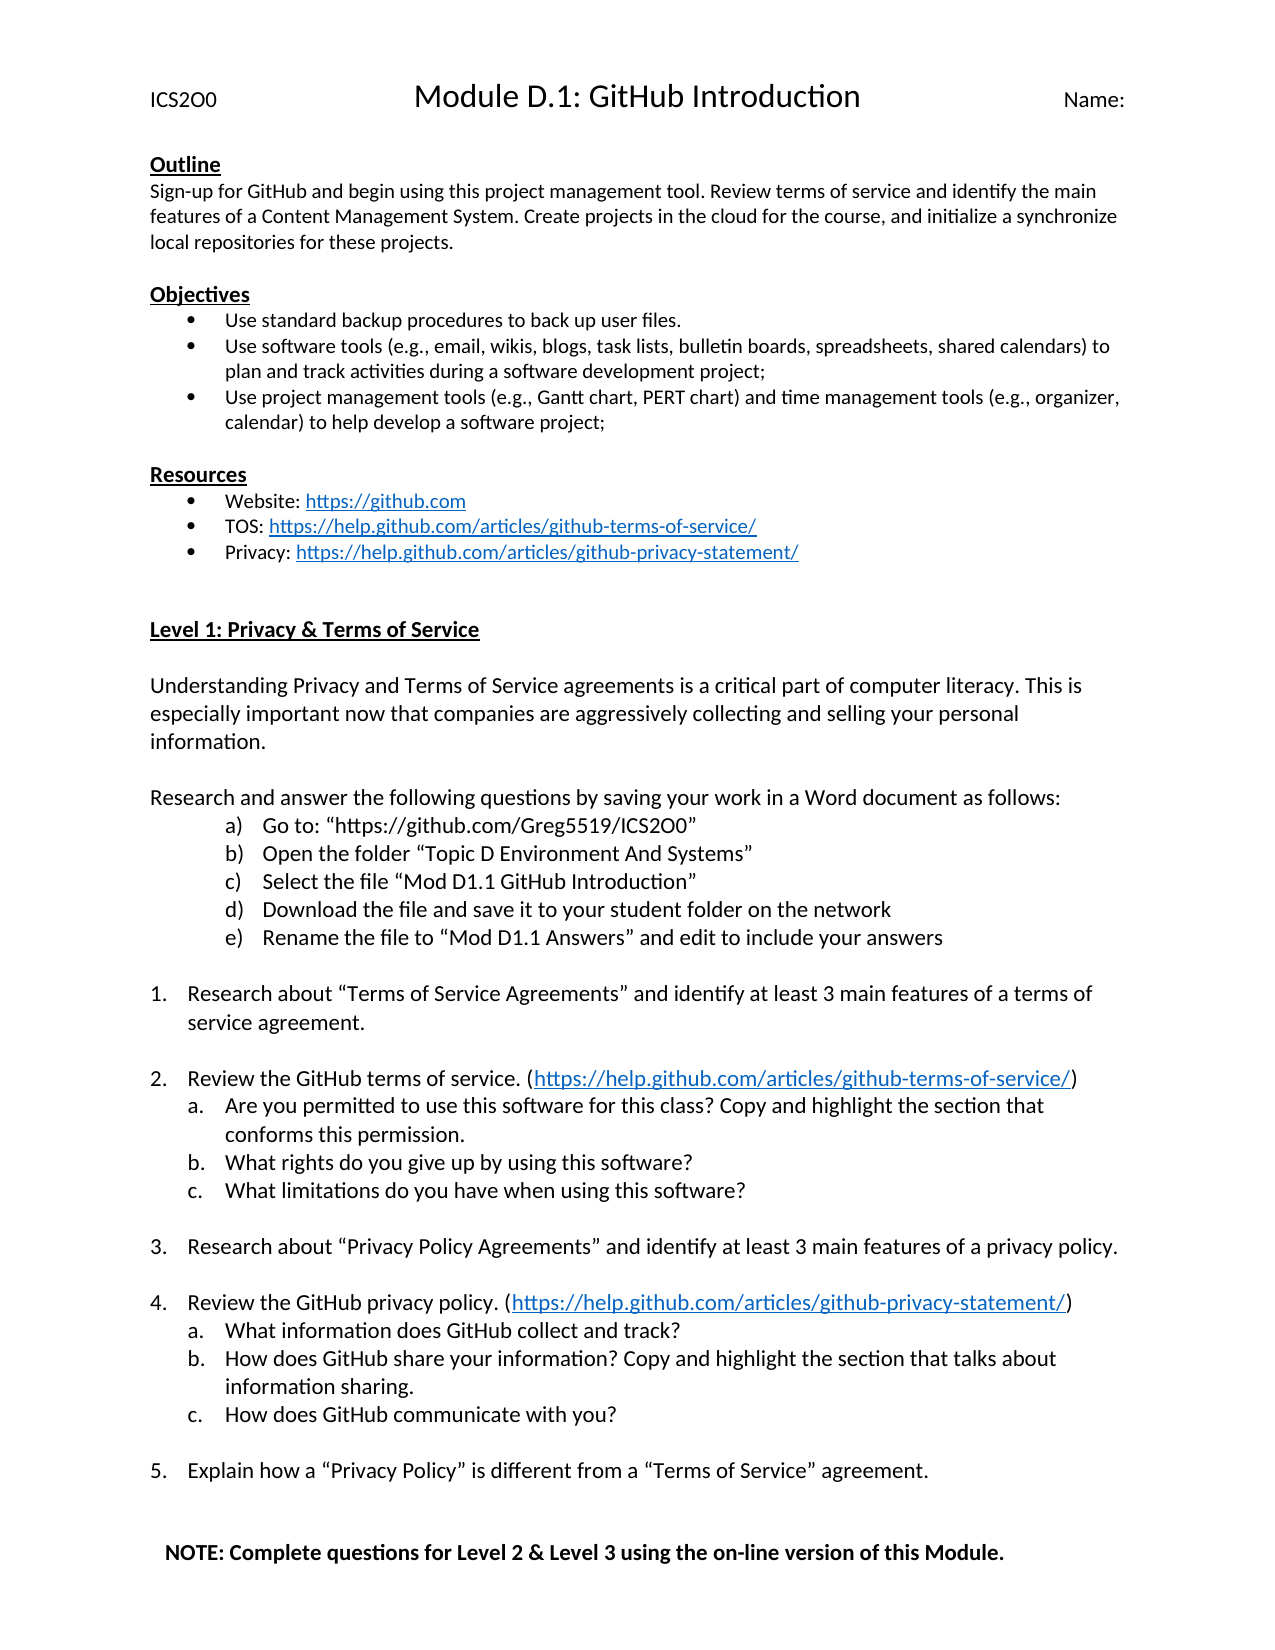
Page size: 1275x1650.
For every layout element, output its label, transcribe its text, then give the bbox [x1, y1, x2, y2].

list Are you permitted to use this software for this class? Copy and highlight the section that conforms this permission. [187, 1092, 1125, 1148]
list What information does GitHub collect and track? [187, 1316, 1125, 1344]
text Sign-up for GitHub and begin using this project management tool. Review terms of service and identify the main features of a Content Management System. Create projects in the cloud for the course, and initialize a synchronize local repositories for these projects. [150, 178, 1125, 254]
list How does GitHub communicate with you? [187, 1400, 1125, 1456]
text Research and answer the following questions by saving your work in a Word document as follows: [150, 783, 1125, 811]
text Resources [150, 460, 1125, 488]
list What limitations do you have when using this software? [187, 1176, 1125, 1204]
list Website: https://github.com [187, 488, 1125, 514]
list Download the file and save it to your student folder on the network [225, 896, 1125, 923]
list How does GitHub share your information? Copy and highlight the section that talks about information sharing. [187, 1344, 1125, 1400]
list Use project management tools (e.g., Gantt chart, PERT chart) and time management tools (e.g., organizer, calendar) to help develop a software project; [187, 384, 1125, 435]
text Objectives [150, 280, 1125, 308]
list TOS: https://help.github.com/articles/github-terms-of-service/ [187, 514, 1125, 539]
text Outline [150, 150, 1125, 178]
list Review the GitHub privacy policy. (https://help.github.com/articles/github-privacy-statement/) [150, 1288, 1125, 1316]
list Rename the file to “Mod D1.1 Answers” and edit to include your answers [225, 923, 1125, 952]
list Use standard backup procedures to back up user files. [187, 308, 1125, 333]
list Go to: “https://github.com/Greg5519/ICS2O0” [225, 811, 1125, 839]
list Select the file “Mod D1.1 GitHub Introduction” [225, 867, 1125, 896]
text Understanding Privacy and Terms of Service agreements is a critical part of computer literacy. This is especially important now that companies are aggressively collecting and selling your personal information. [150, 671, 1125, 755]
list Explain how a “Privacy Policy” is different from a “Terms of Service” agreement. [150, 1456, 1125, 1484]
list Open the folder “Topic D Environment And Systems” [225, 839, 1125, 867]
list Research about “Privacy Policy Agreements” and identify at least 3 main features of a privacy policy. [150, 1232, 1125, 1260]
list Review the GitHub terms of service. (https://help.github.com/articles/github-terms-of-service/) [150, 1064, 1125, 1092]
text Level 1: Privacy & Terms of Service [150, 615, 1125, 643]
list Research about “Terms of Service Agreements” and identify at least 3 main features of a terms of service agreement. [150, 979, 1125, 1036]
list Privacy: https://help.github.com/articles/github-privacy-statement/ [187, 539, 1125, 564]
list What rights do you give up by using this software? [187, 1148, 1125, 1176]
list Use software tools (e.g., email, wikis, blogs, task lists, bulletin boards, spreadsheets, shared calendars) to plan and track activities during a software development project; [187, 333, 1125, 384]
